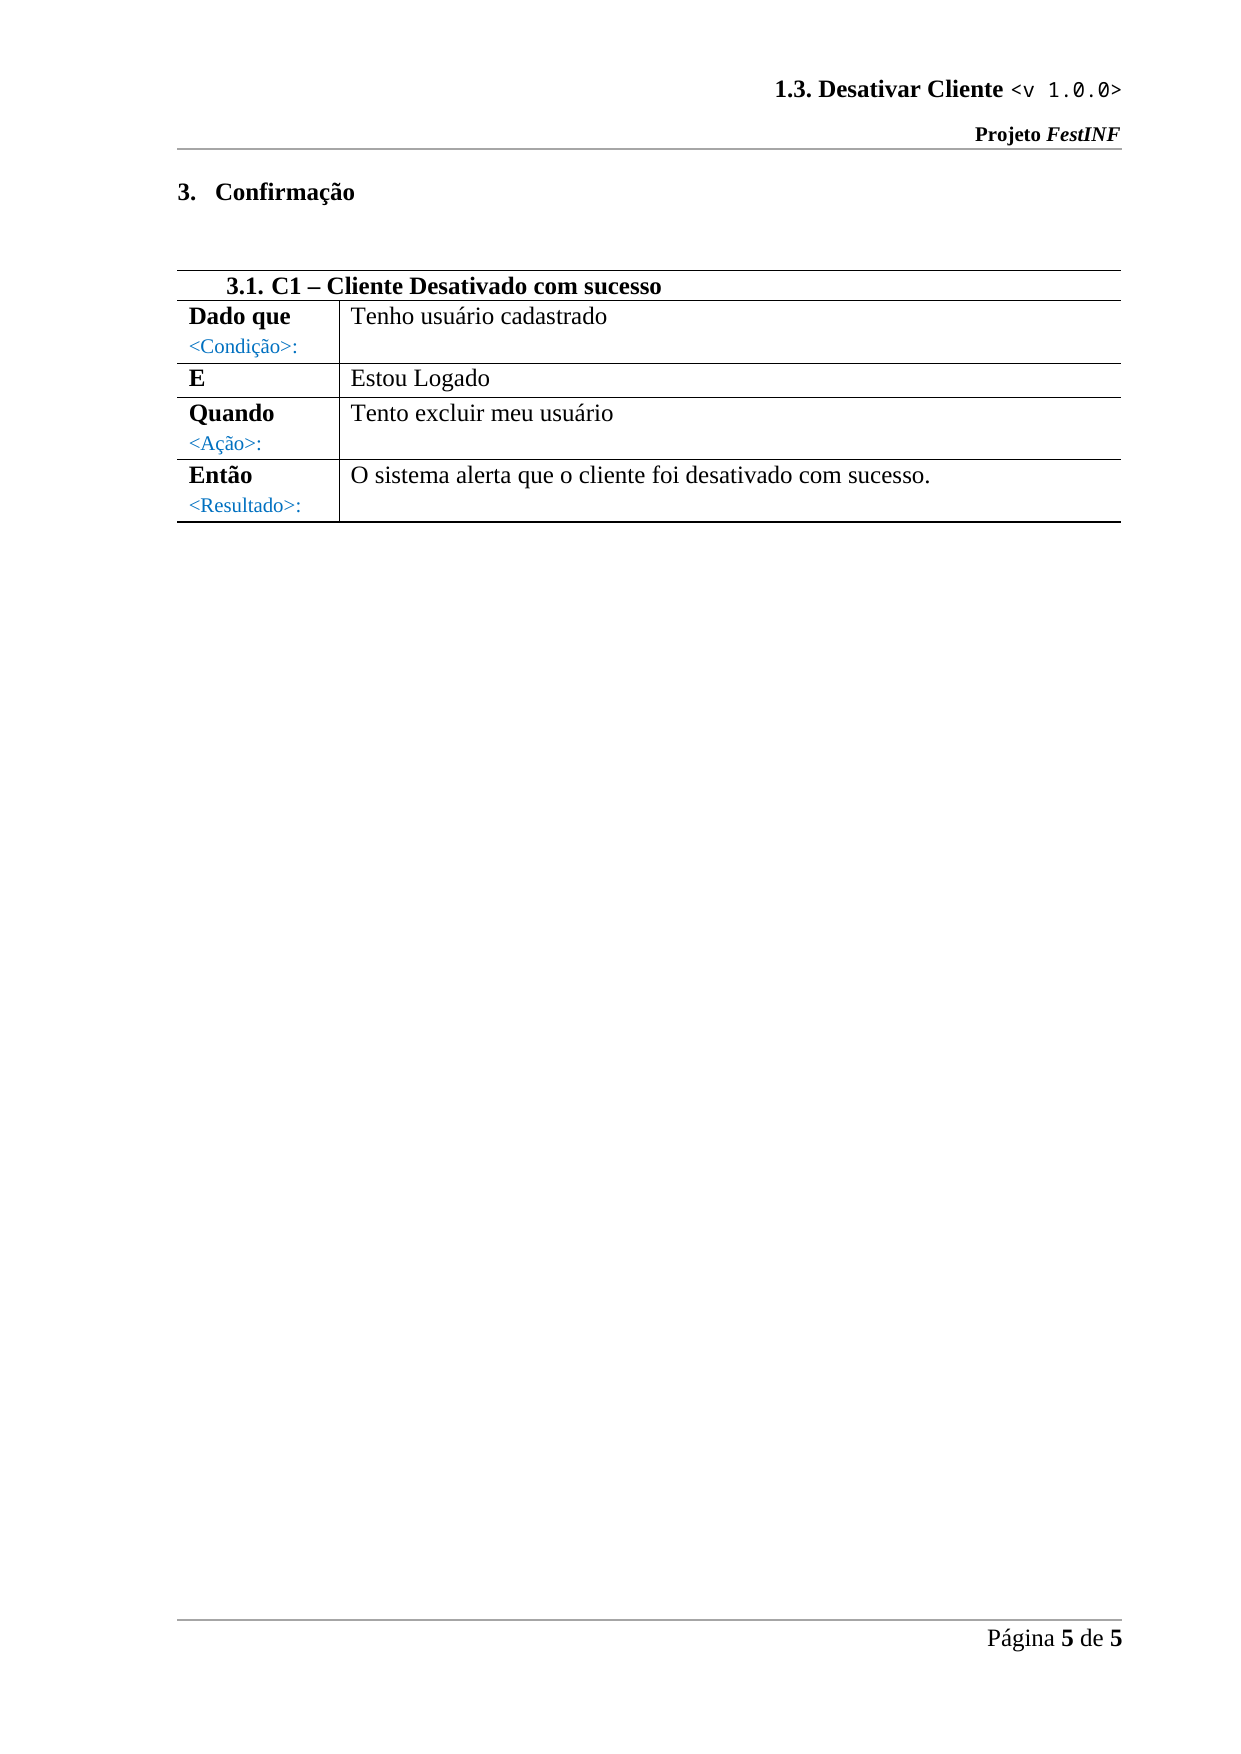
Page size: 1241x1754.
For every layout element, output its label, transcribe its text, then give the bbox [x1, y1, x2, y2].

table_cell Estou Logado [340, 364, 1121, 397]
table_cell Tento excluir meu usuário [340, 398, 1121, 459]
subtitle Confirmação [177, 177, 1122, 206]
table_cell Quando <Ação>: [177, 398, 339, 459]
table_header C1 – Cliente Desativado com sucesso [177, 271, 1121, 300]
table_cell Dado que <Condição>: [177, 301, 339, 362]
table_cell E [177, 364, 339, 397]
table_cell Tenho usuário cadastrado [340, 301, 1121, 362]
table_cell Então <Resultado>: [177, 460, 339, 521]
table_cell O sistema alerta que o cliente foi desativado com sucesso. [340, 460, 1121, 521]
